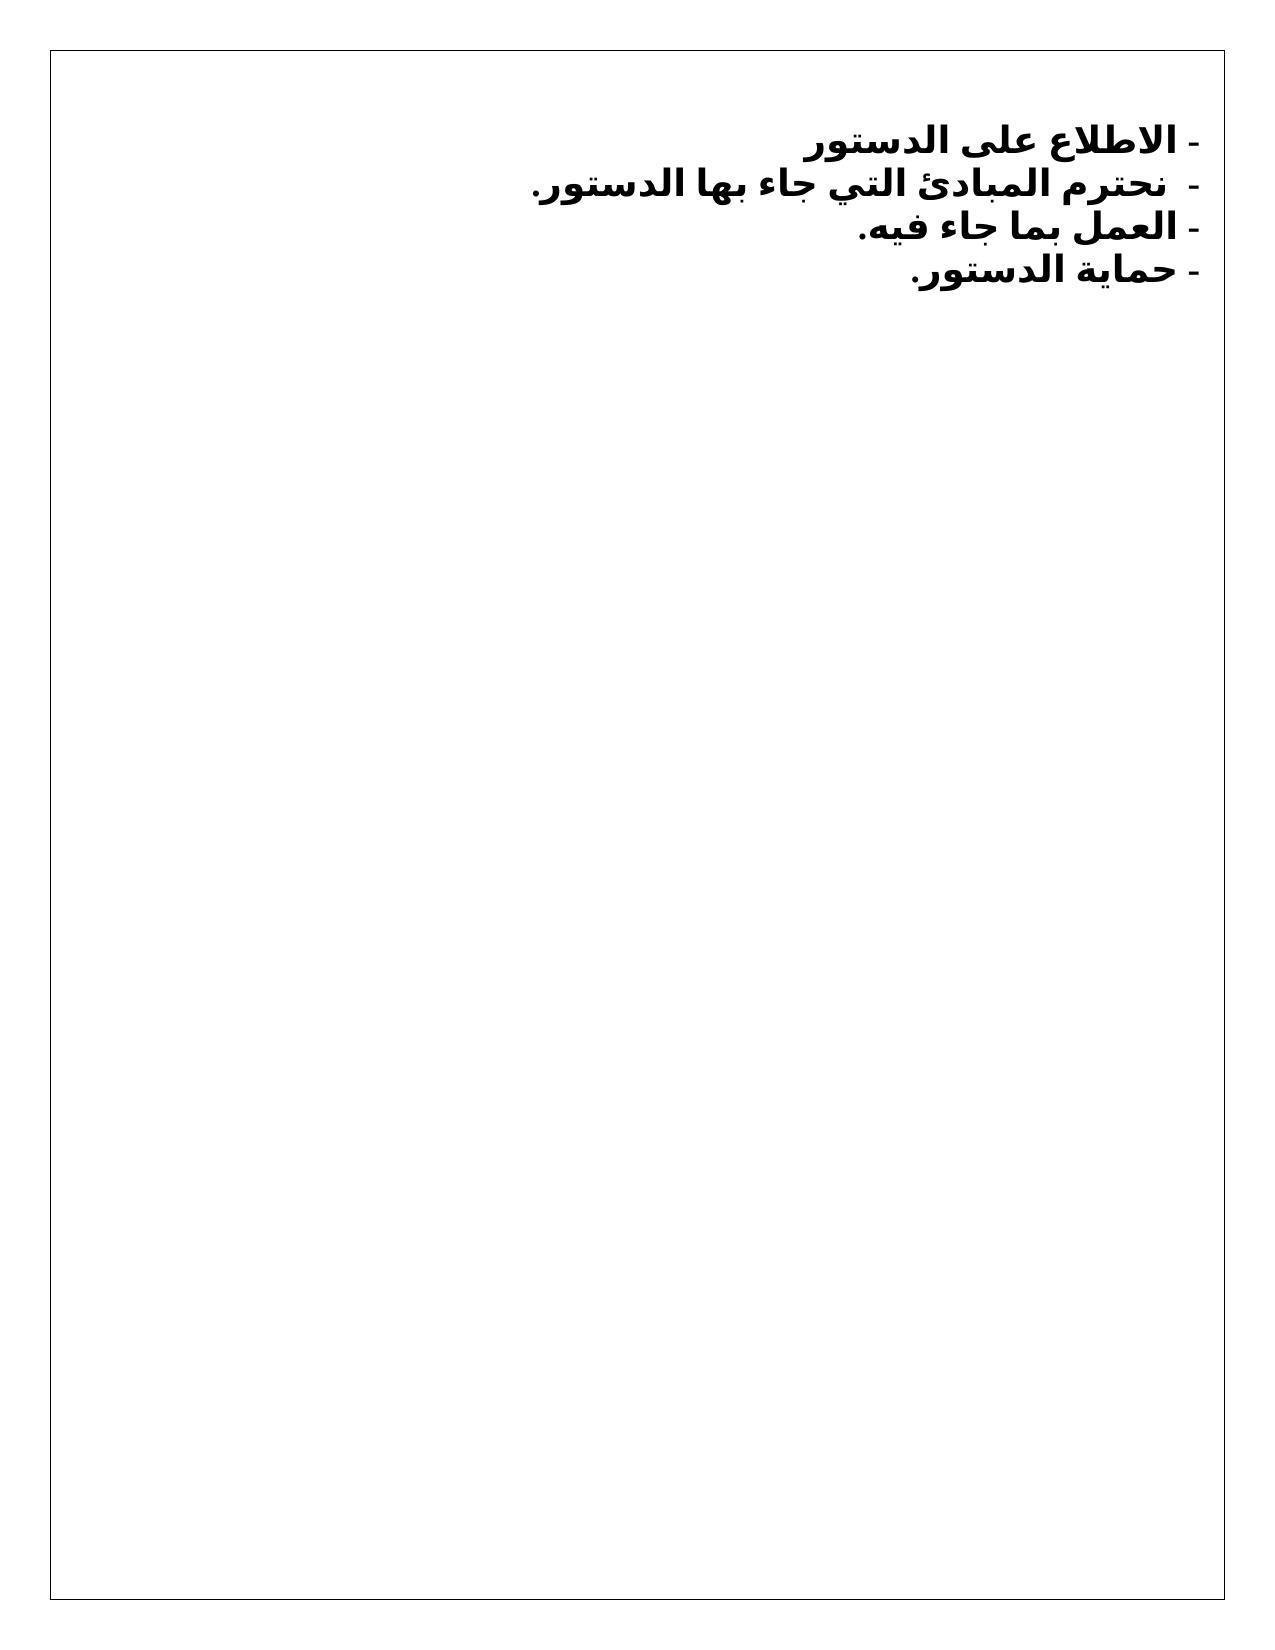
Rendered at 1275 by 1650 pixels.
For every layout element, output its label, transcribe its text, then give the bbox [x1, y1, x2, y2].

text - نحترم المبادئ التي جاء بها الدستور. - العمل بما جاء فيه. [75, 161, 1200, 247]
text - الاطلاع على الدستور [75, 118, 1200, 161]
text - حماية الدستور. [75, 247, 1200, 291]
